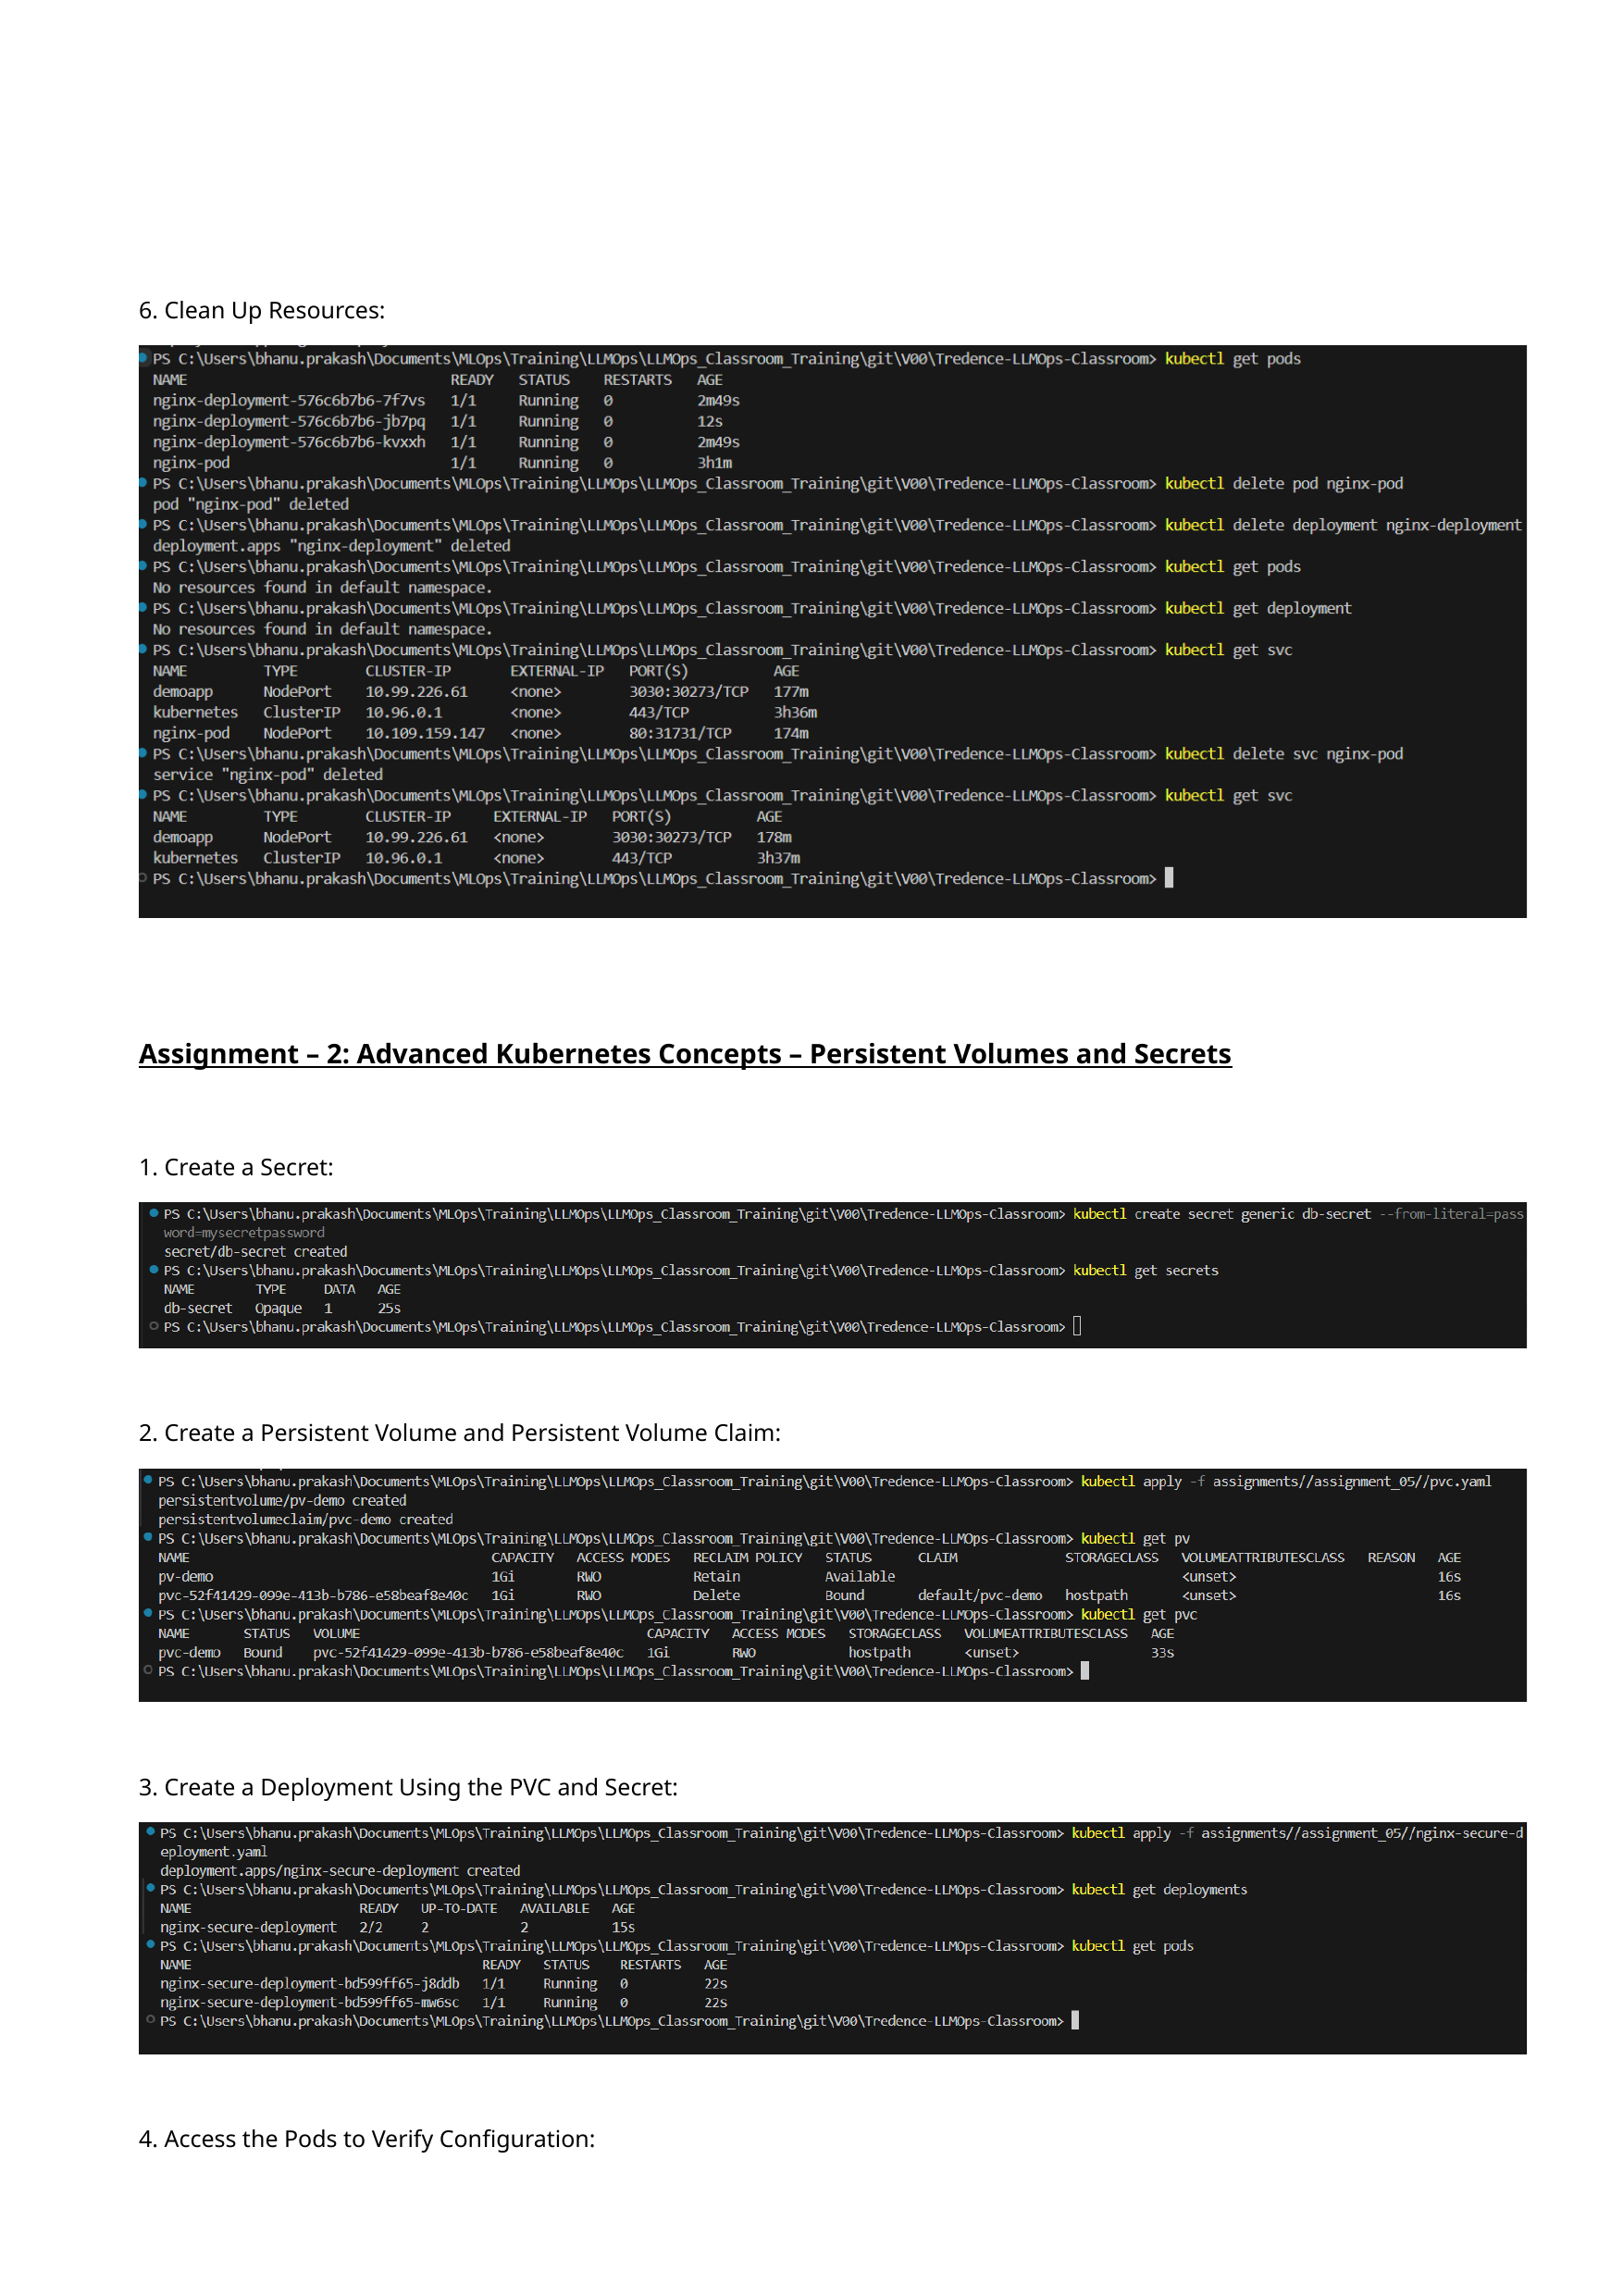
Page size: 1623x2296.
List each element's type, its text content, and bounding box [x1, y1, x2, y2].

text 6. Clean Up Resources: [139, 293, 1484, 326]
text 2. Create a Persistent Volume and Persistent Volume Claim: [139, 1417, 1484, 1448]
picture [139, 345, 1528, 918]
text 4. Access the Pods to Verify Configuration: [139, 2122, 1484, 2154]
text 1. Create a Secret: [139, 1150, 1484, 1182]
text 3. Create a Deployment Using the PVC and Secret: [139, 1770, 1484, 1802]
picture [139, 1822, 1528, 2054]
picture [139, 1469, 1528, 1702]
picture [139, 1202, 1528, 1348]
text Assignment – 2: Advanced Kubernetes Concepts – Persistent Volumes and Secrets [139, 1036, 1484, 1072]
